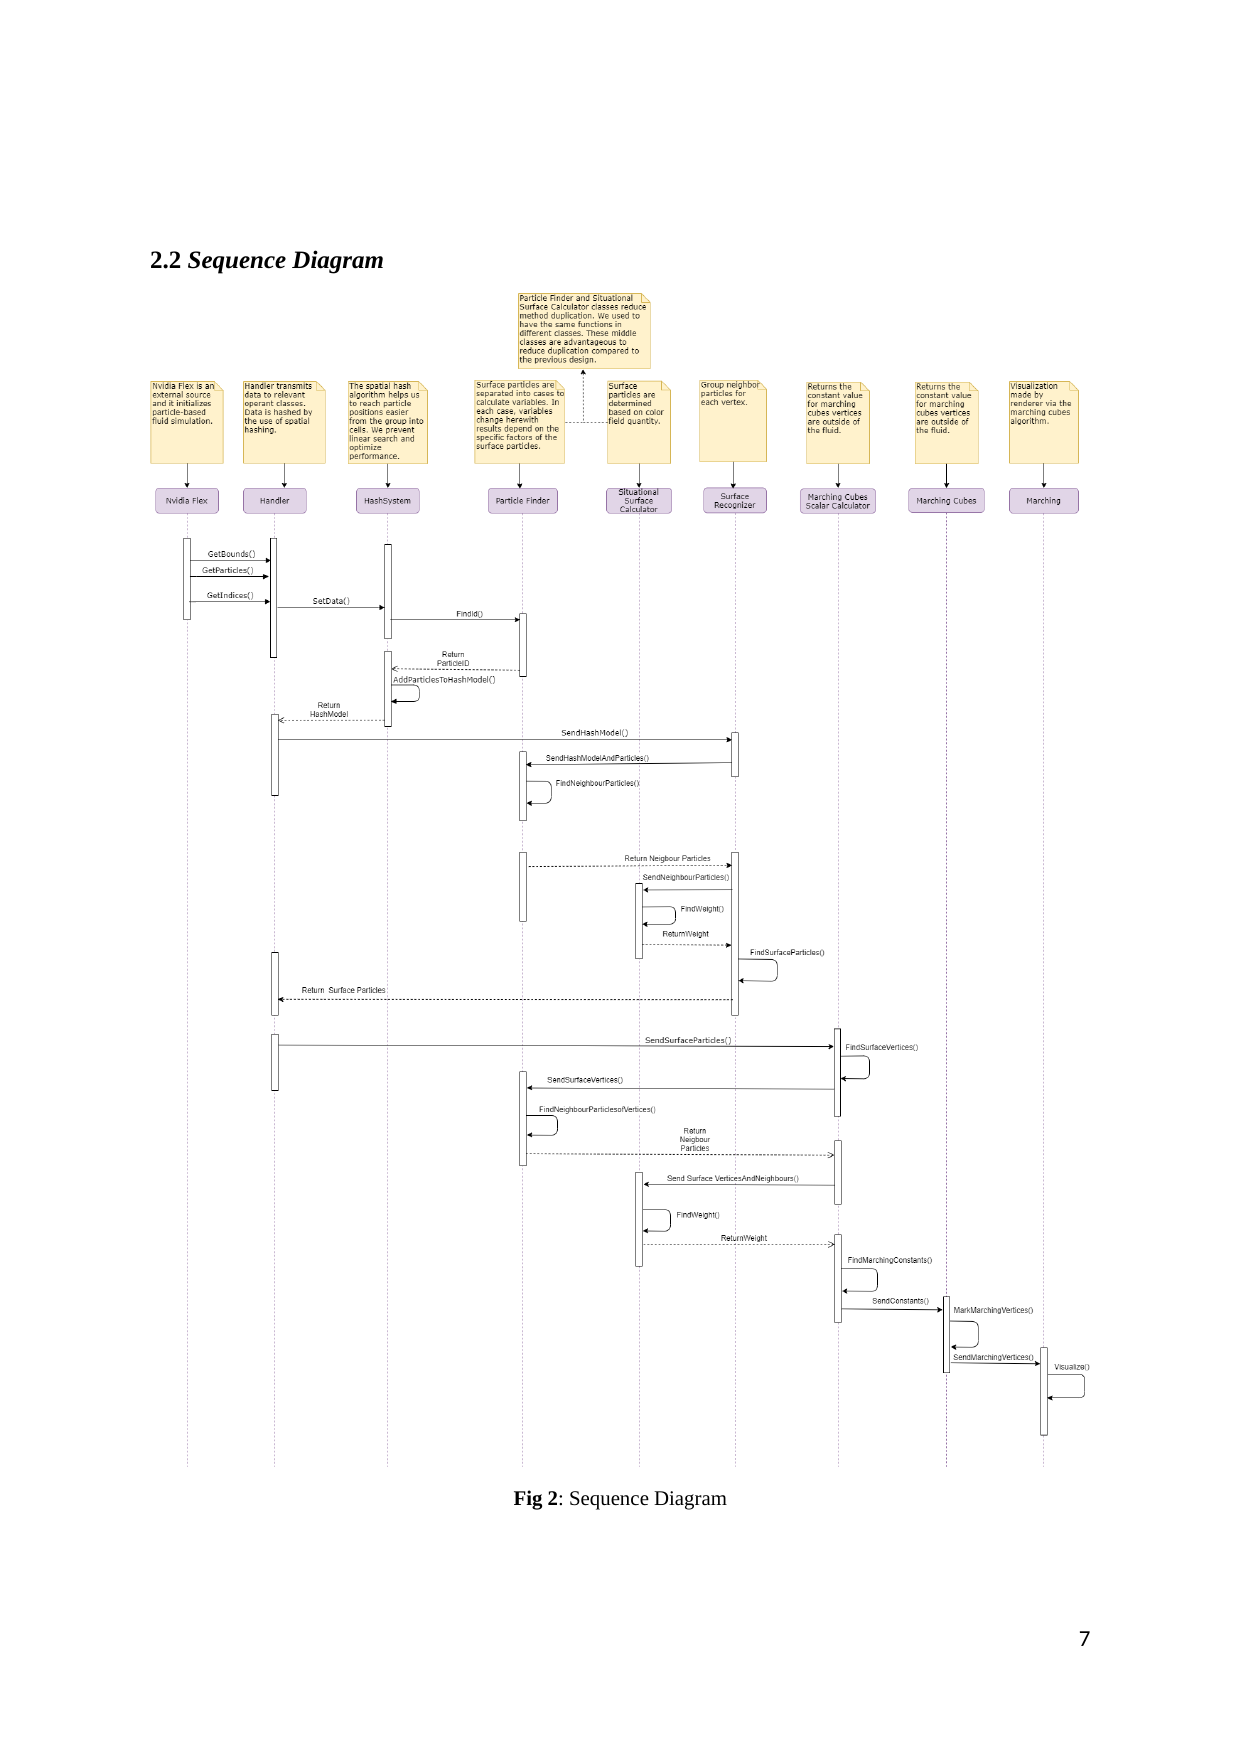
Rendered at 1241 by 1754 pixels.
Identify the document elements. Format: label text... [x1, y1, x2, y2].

text 2.2 Sequence Diagram [150, 245, 1090, 274]
text Fig 2: Sequence Diagram [150, 1486, 1090, 1509]
picture [150, 293, 1091, 1467]
